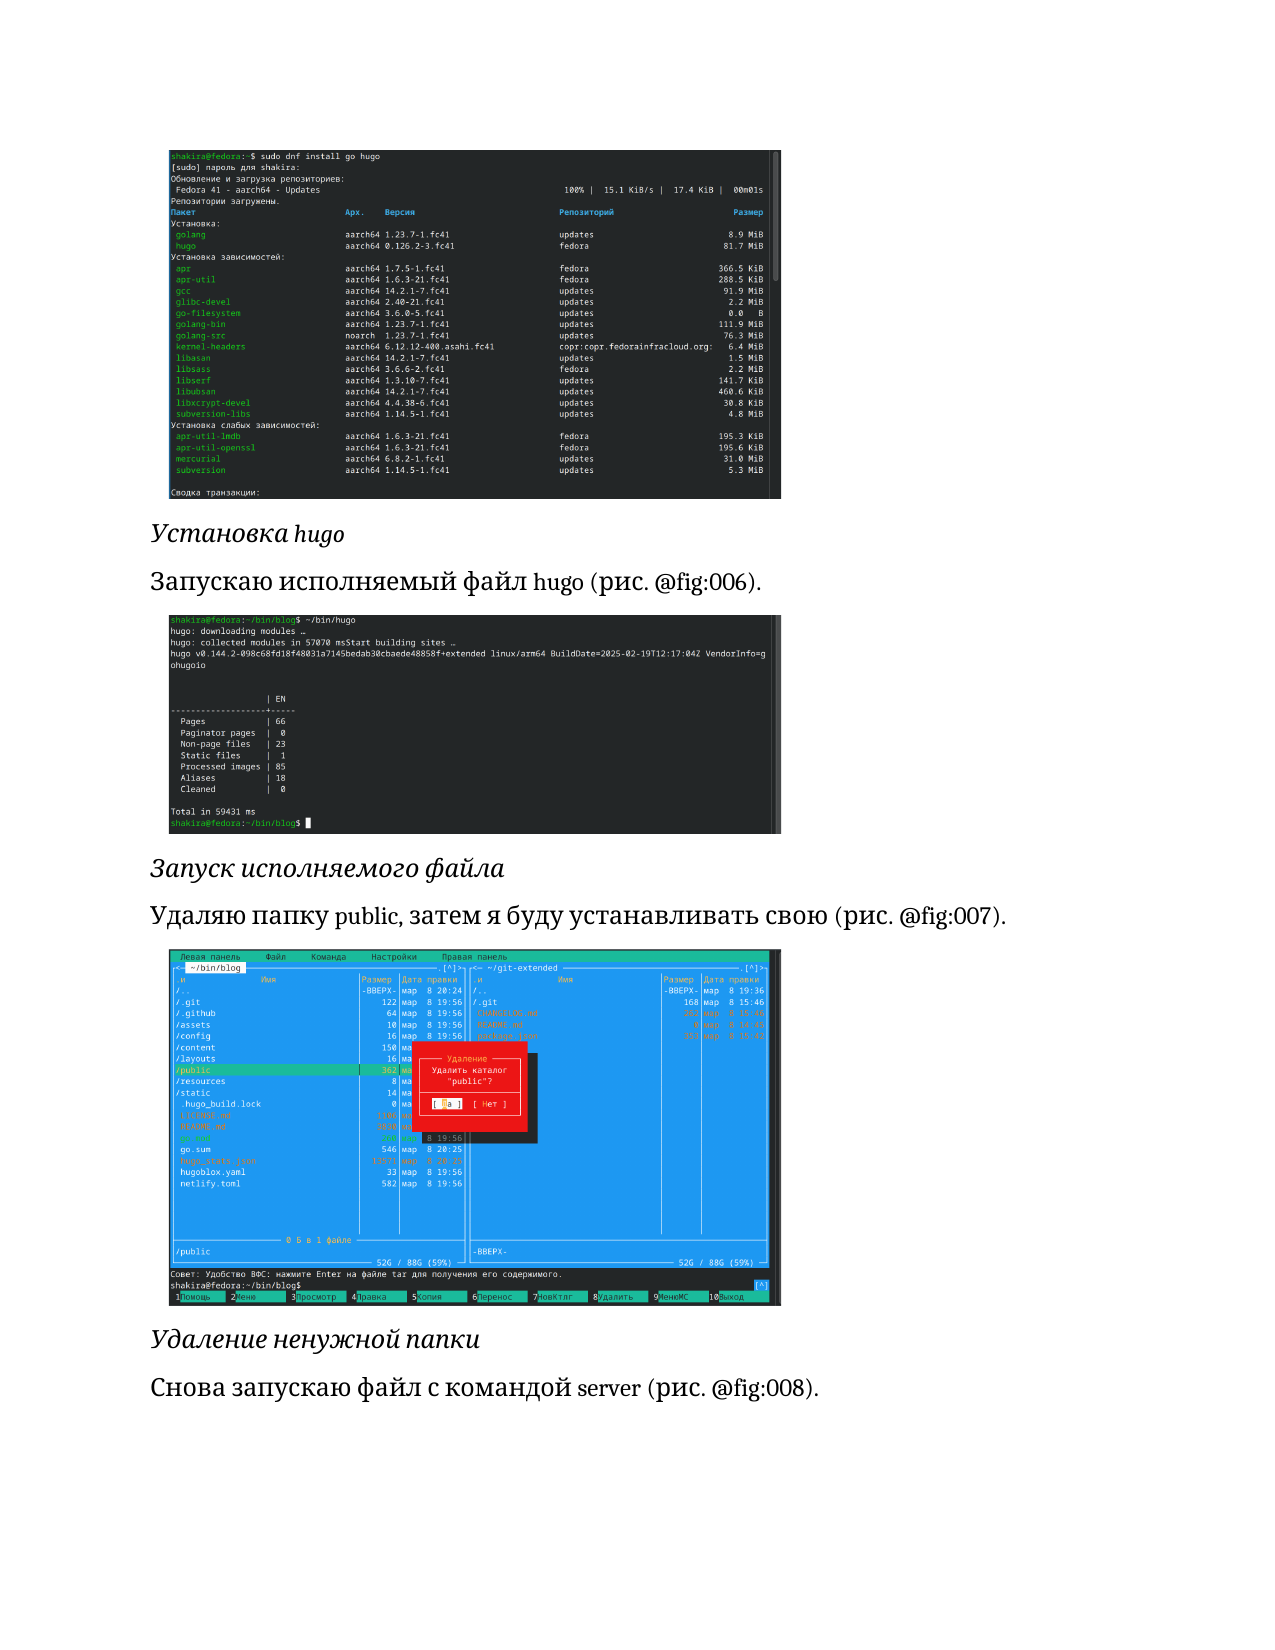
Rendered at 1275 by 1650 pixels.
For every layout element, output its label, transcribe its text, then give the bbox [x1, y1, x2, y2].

picture [168, 949, 782, 1306]
text Удаляю папку public, затем я буду устанавливать свою (рис. @fig:007). [150, 902, 1125, 931]
picture [168, 150, 782, 499]
picture [168, 615, 782, 834]
text Снова запускаю файл с командой server (рис. @fig:008). [150, 1373, 1125, 1402]
text Установка hugo [150, 520, 1125, 549]
text Запускаю исполняемый файл hugo (рис. @fig:006). [150, 567, 1125, 596]
text Запуск исполняемого файла [150, 854, 1125, 883]
text Удаление ненужной папки [150, 1326, 1125, 1355]
